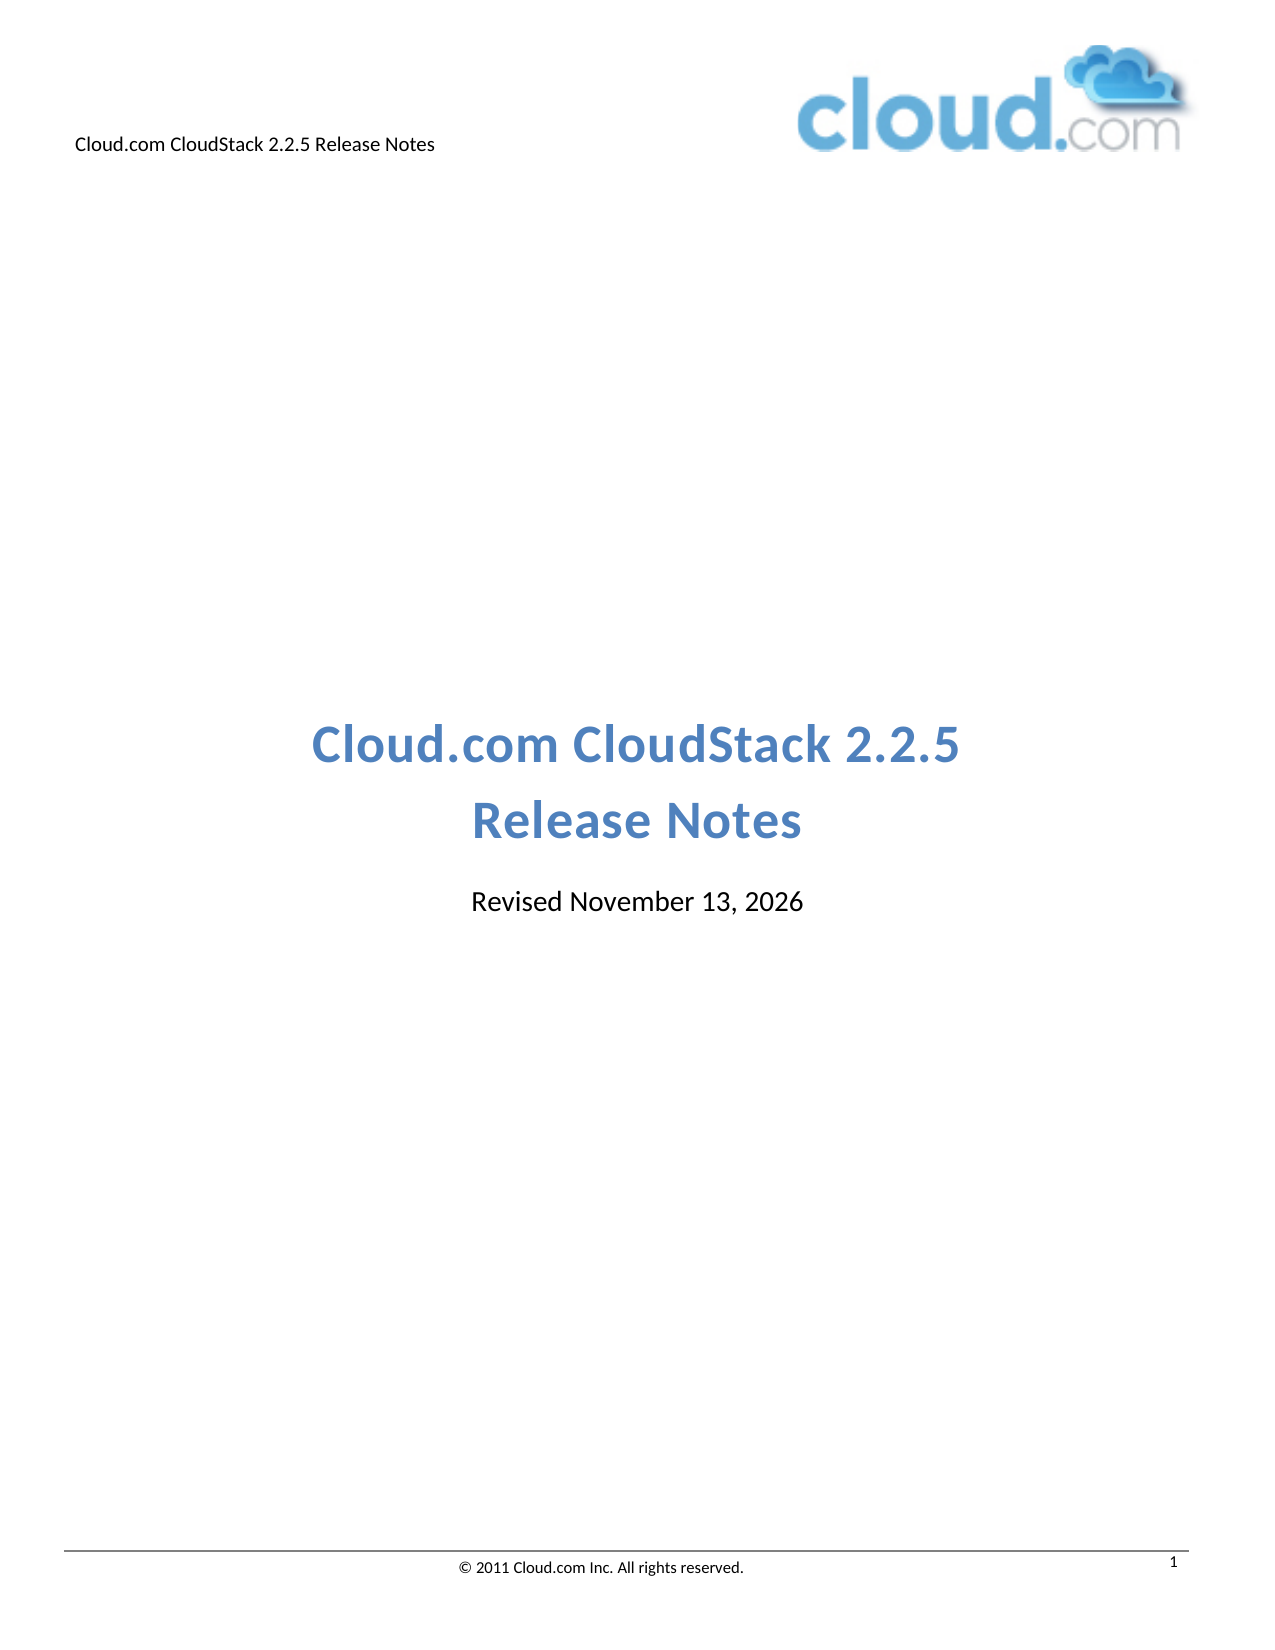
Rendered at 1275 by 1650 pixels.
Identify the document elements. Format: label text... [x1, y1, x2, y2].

picture [797, 45, 1200, 152]
title Cloud.com CloudStack 2.2.5 Release Notes [75, 710, 1200, 852]
text Revised May 23, 2011 [75, 883, 1200, 918]
